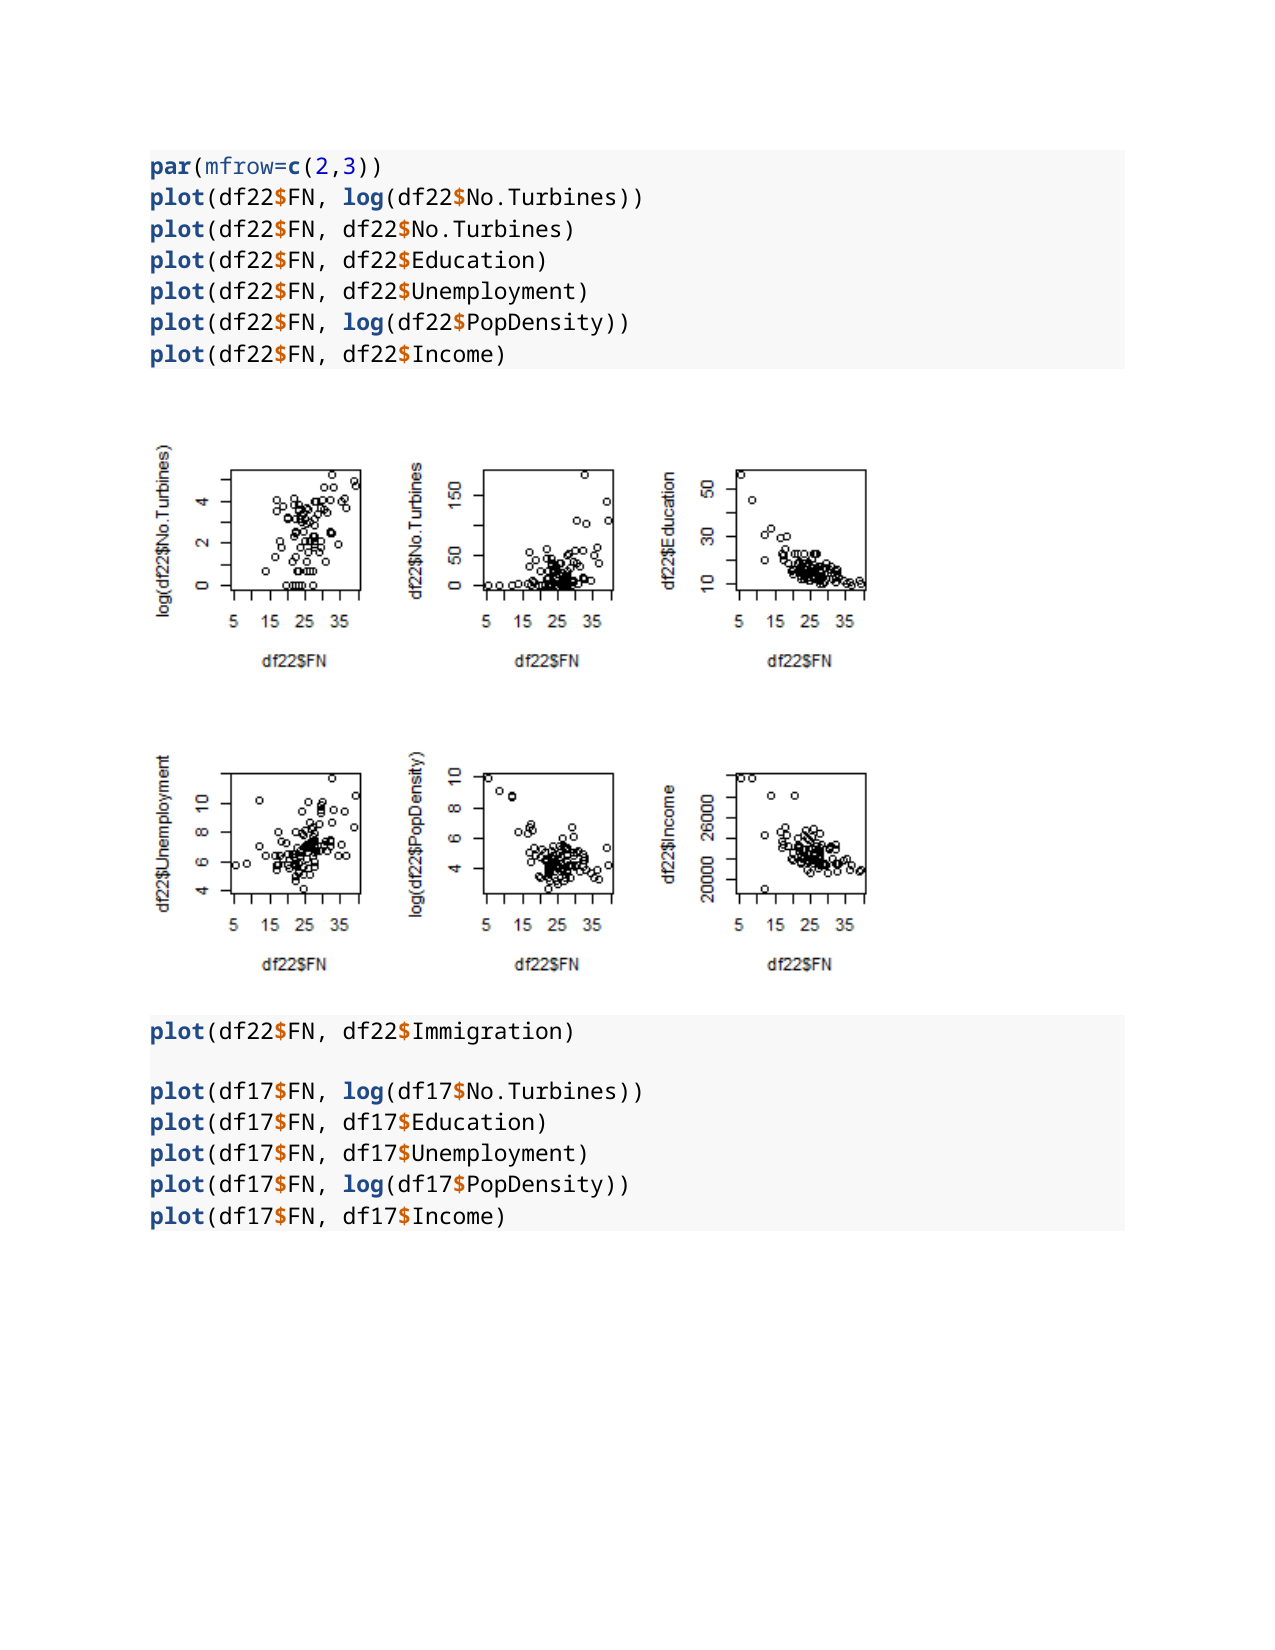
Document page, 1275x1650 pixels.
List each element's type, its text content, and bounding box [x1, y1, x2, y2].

picture [150, 389, 908, 996]
text par(mfrow=c(2,3)) plot(df22$FN, log(df22$No.Turbines)) plot(df22$FN, df22$No.Turbines) plot(df22$FN, df22$Education) plot(df22$FN, df22$Unemployment) plot(df22$FN, log(df22$PopDensity)) plot(df22$FN, df22$Income) [150, 150, 1125, 369]
text plot(df22$FN, df22$Immigration) plot(df17$FN, log(df17$No.Turbines)) plot(df17$FN, df17$Education) plot(df17$FN, df17$Unemployment) plot(df17$FN, log(df17$PopDensity)) plot(df17$FN, df17$Income) [150, 1015, 1125, 1231]
